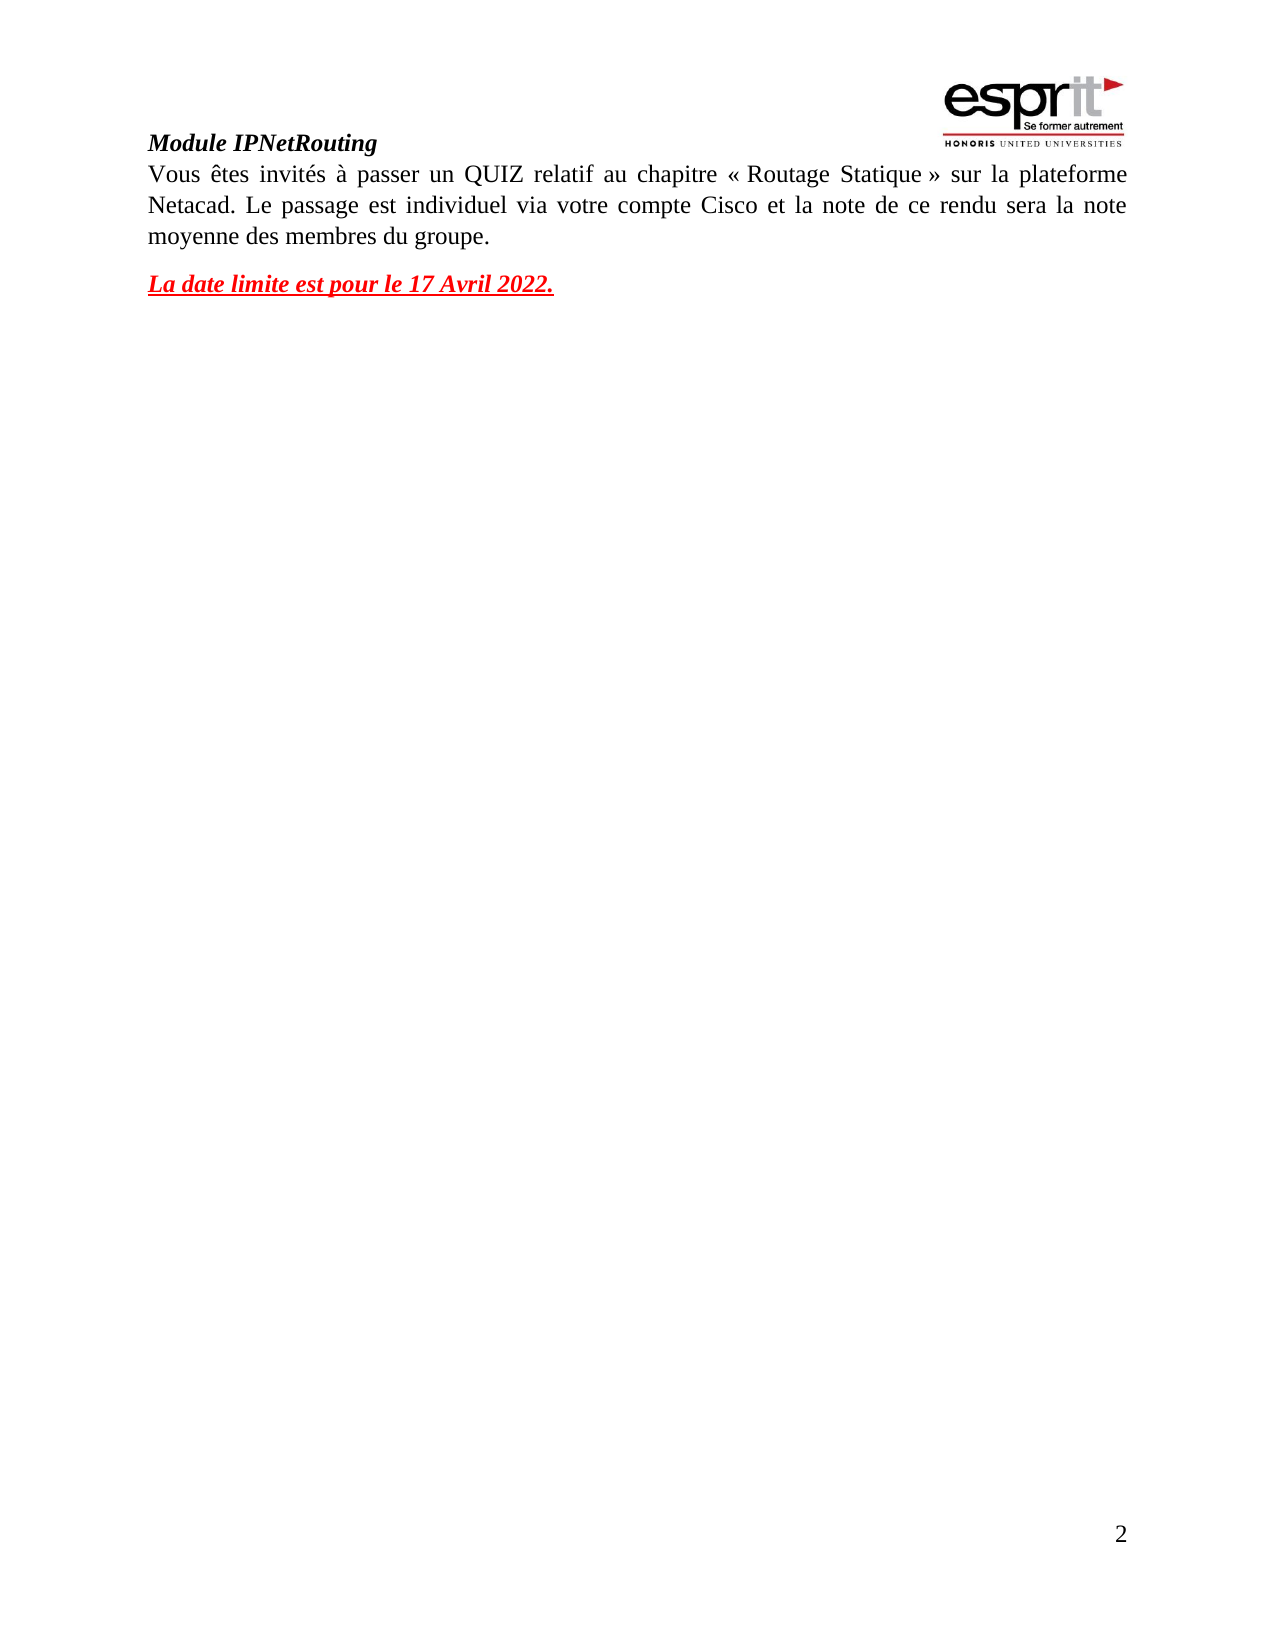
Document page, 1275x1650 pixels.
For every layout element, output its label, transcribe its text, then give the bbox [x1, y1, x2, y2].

text Vous êtes invités à passer un QUIZ relatif au chapitre « Routage Statique » sur la plateforme Netacad. Le passage est individuel via votre compte Cisco et la note de ce rendu sera la note moyenne des membres du groupe. [148, 159, 1127, 250]
picture [931, 73, 1128, 152]
text La date limite est pour le 17 Avril 2022. [148, 269, 1127, 298]
